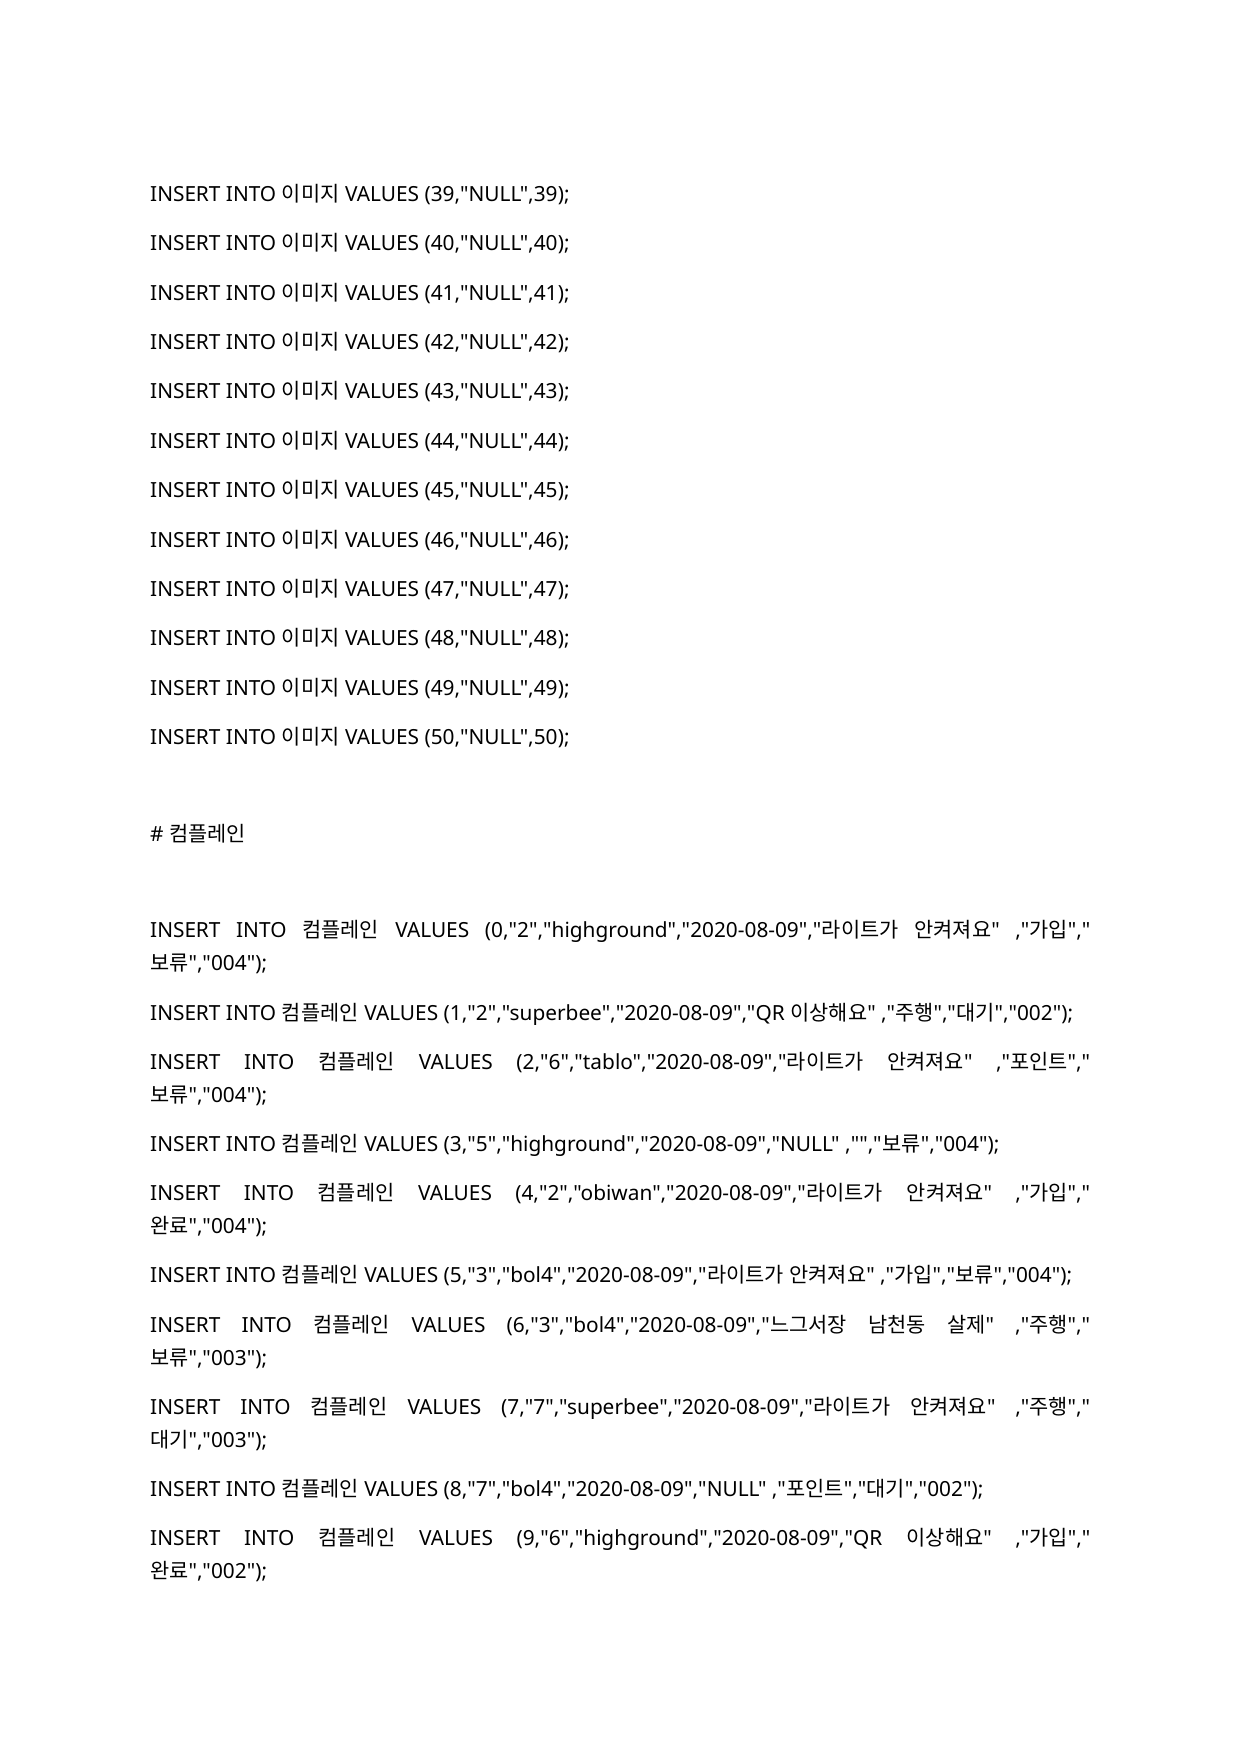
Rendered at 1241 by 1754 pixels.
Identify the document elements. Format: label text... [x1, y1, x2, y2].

text INSERT INTO 이미지 VALUES (43,"NULL",43); [150, 375, 1090, 405]
text INSERT INTO 이미지 VALUES (47,"NULL",47); [150, 572, 1090, 602]
text INSERT INTO 이미지 VALUES (44,"NULL",44); [150, 424, 1090, 454]
text INSERT INTO 컴플레인 VALUES (8,"7","bol4","2020-08-09","NULL" ,"포인트","대기","002"); [150, 1472, 1090, 1502]
text INSERT INTO 이미지 VALUES (45,"NULL",45); [150, 473, 1090, 504]
text INSERT INTO 컴플레인 VALUES (4,"2","obiwan","2020-08-09","라이트가 안켜져요" ,"가입","완료","004"); [150, 1177, 1090, 1239]
text INSERT INTO 컴플레인 VALUES (1,"2","superbee","2020-08-09","QR 이상해요" ,"주행","대기","002"); [150, 996, 1090, 1026]
text INSERT INTO 이미지 VALUES (39,"NULL",39); [150, 177, 1090, 207]
text INSERT INTO 컴플레인 VALUES (5,"3","bol4","2020-08-09","라이트가 안켜져요" ,"가입","보류","004"); [150, 1259, 1090, 1289]
text # 컴플레인 [150, 817, 1090, 847]
text INSERT INTO 이미지 VALUES (48,"NULL",48); [150, 622, 1090, 652]
text INSERT INTO 컴플레인 VALUES (7,"7","superbee","2020-08-09","라이트가 안켜져요" ,"주행","대기","003"); [150, 1390, 1090, 1453]
text INSERT INTO 컴플레인 VALUES (0,"2","highground","2020-08-09","라이트가 안켜져요" ,"가입","보류","004"); [150, 914, 1090, 977]
text INSERT INTO 이미지 VALUES (49,"NULL",49); [150, 671, 1090, 701]
text INSERT INTO 이미지 VALUES (42,"NULL",42); [150, 325, 1090, 356]
text INSERT INTO 이미지 VALUES (40,"NULL",40); [150, 227, 1090, 257]
text INSERT INTO 컴플레인 VALUES (3,"5","highground","2020-08-09","NULL" ,"","보류","004"); [150, 1127, 1090, 1157]
text INSERT INTO 이미지 VALUES (50,"NULL",50); [150, 720, 1090, 751]
text INSERT INTO 컴플레인 VALUES (9,"6","highground","2020-08-09","QR 이상해요" ,"가입","완료","002"); [150, 1522, 1090, 1584]
text INSERT INTO 컴플레인 VALUES (6,"3","bol4","2020-08-09","느그서장 남천동 살제" ,"주행","보류","003"); [150, 1308, 1090, 1371]
text INSERT INTO 컴플레인 VALUES (2,"6","tablo","2020-08-09","라이트가 안켜져요" ,"포인트","보류","004"); [150, 1045, 1090, 1108]
text INSERT INTO 이미지 VALUES (46,"NULL",46); [150, 523, 1090, 553]
text INSERT INTO 이미지 VALUES (41,"NULL",41); [150, 276, 1090, 306]
